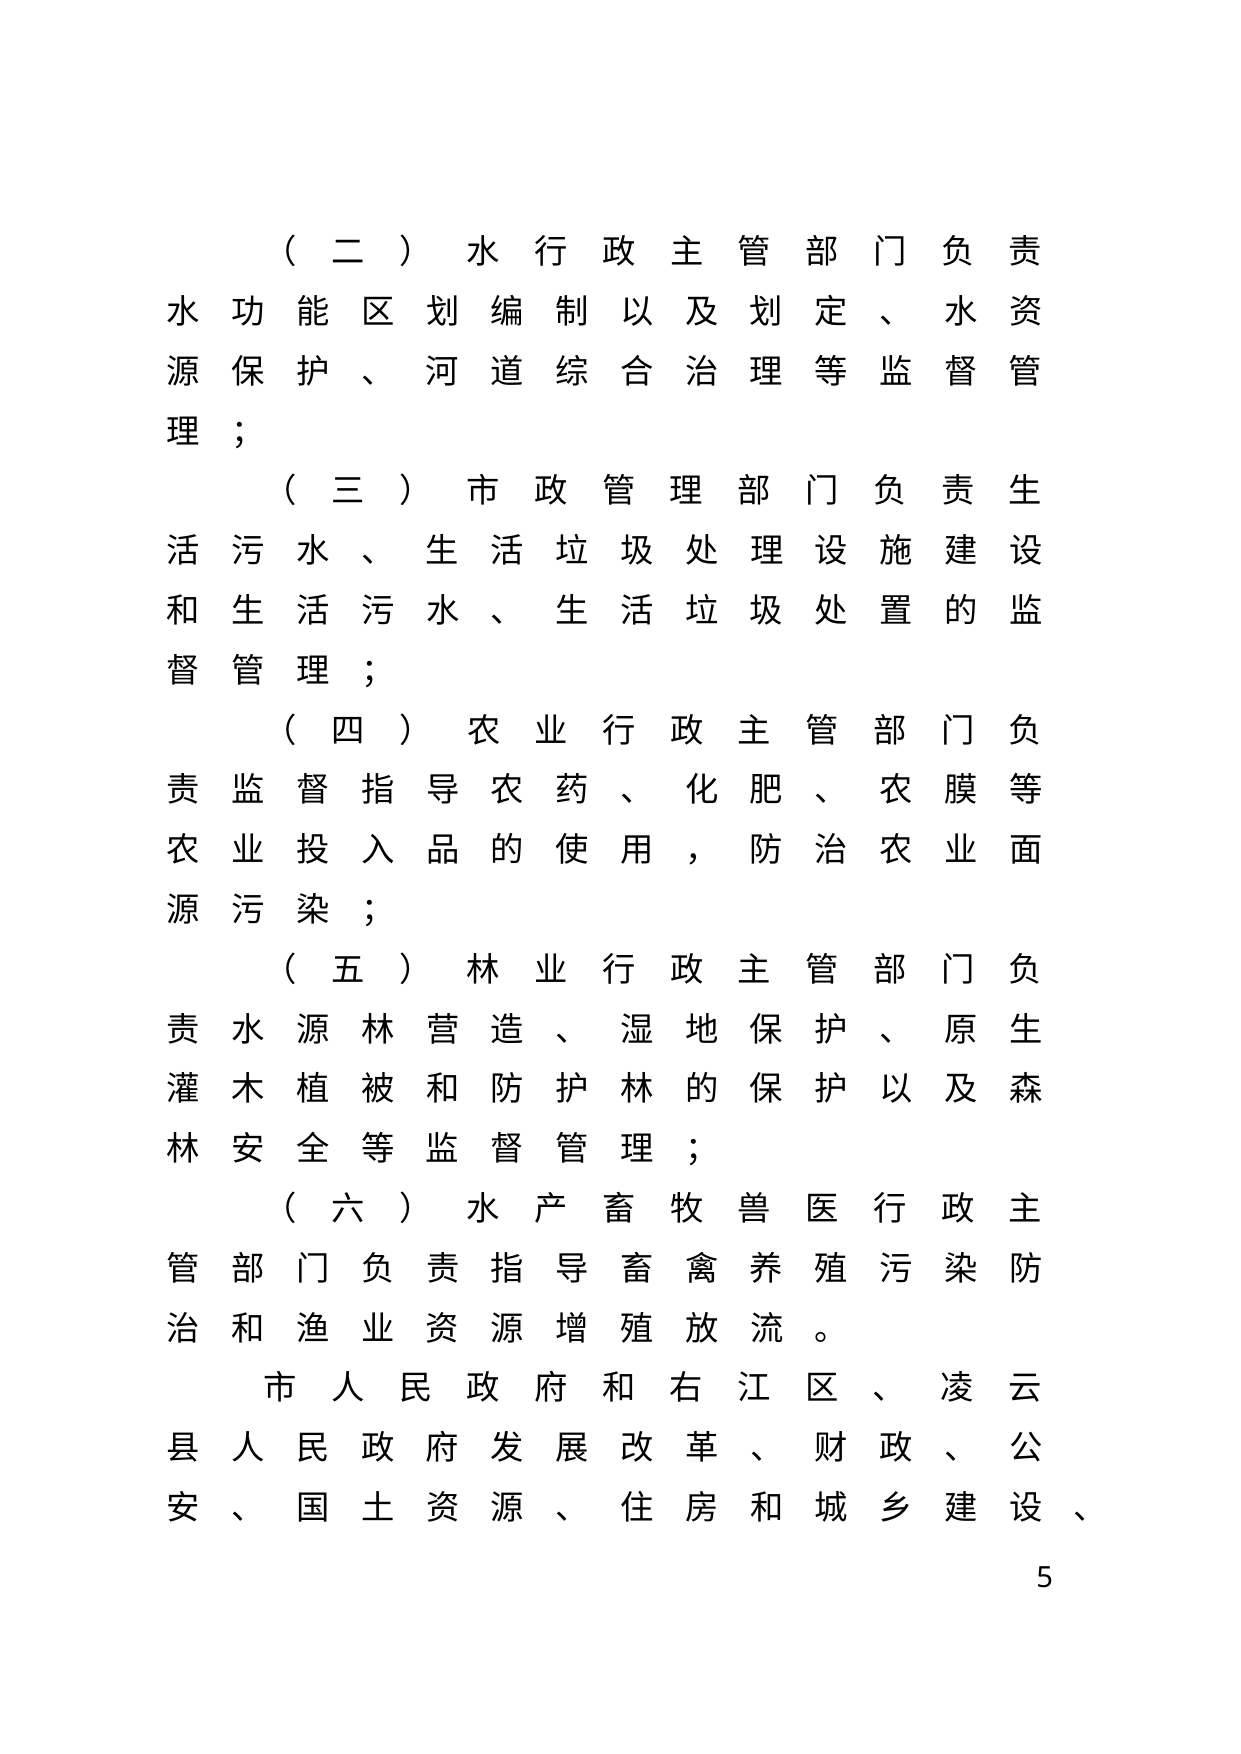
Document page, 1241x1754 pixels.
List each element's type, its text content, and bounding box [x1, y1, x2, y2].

text （六）水产畜牧兽医行政主管部门负责指导畜禽养殖污染防治和渔业资源增殖放流。 [168, 1236, 1072, 1415]
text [168, 219, 1072, 279]
text （四）农业行政主管部门负责监督指导农药、化肥、农膜等农业投入品的使用，防治农业面源污染； [168, 757, 1072, 997]
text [168, 1415, 1072, 1535]
text （五）林业行政主管部门负责水源林营造、湿地保护、原生灌木植被和防护林的保护以及森林安全等监督管理； [168, 997, 1072, 1236]
text （三）市政管理部门负责生活污水、生活垃圾处理设施建设和生活污水、生活垃圾处置的监督管理； [168, 518, 1072, 757]
text （二）水行政主管部门负责水功能区划编制以及划定、水资源保护、河道综合治理等监督管理； [168, 279, 1072, 518]
